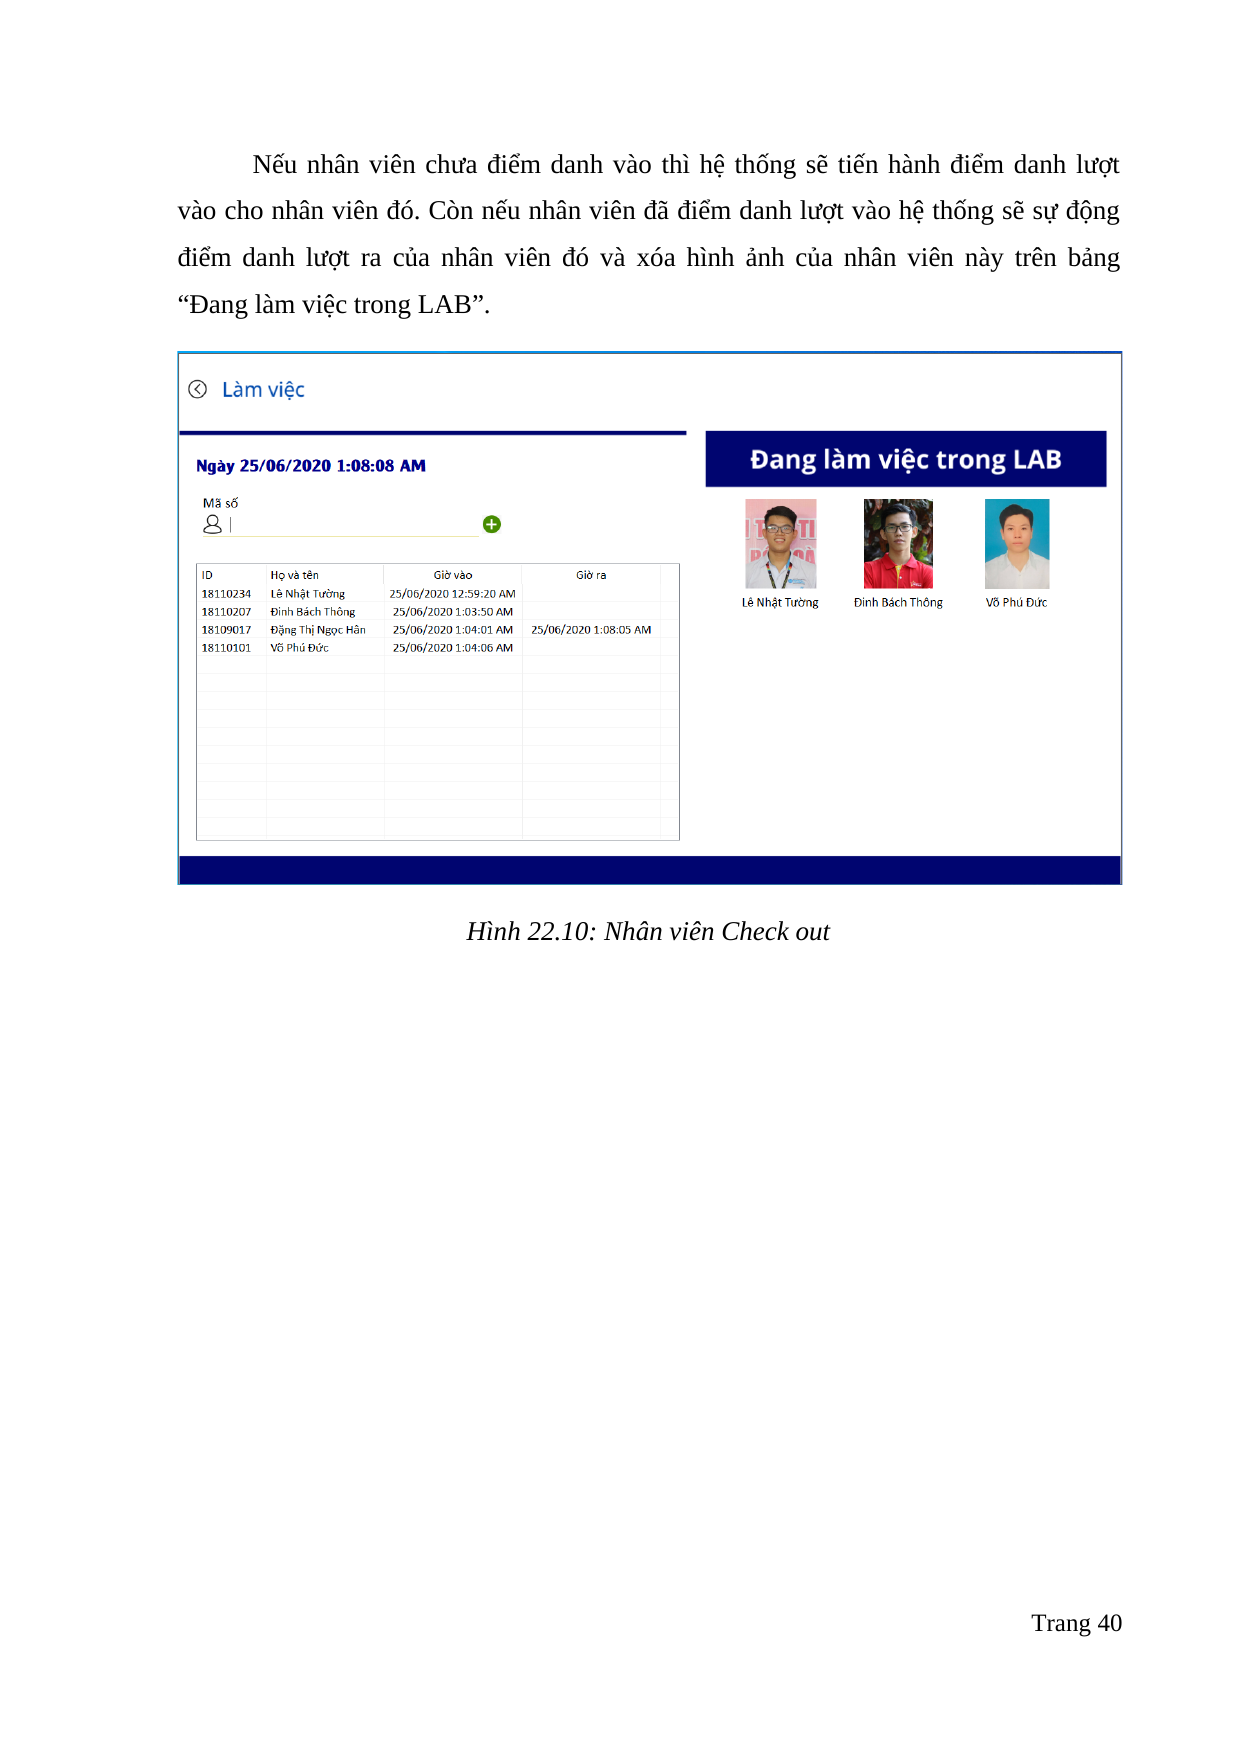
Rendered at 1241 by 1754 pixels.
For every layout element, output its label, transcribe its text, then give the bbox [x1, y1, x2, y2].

text Nếu nhân viên chưa điểm danh vào thì hệ thống sẽ tiến hành điểm danh lượt vào cho nhân viên đó. Còn nếu nhân viên đã điểm danh lượt vào hệ thống sẽ sự động điểm danh lượt ra của nhân viên đó và xóa hình ảnh của nhân viên này trên bảng “Đang làm việc trong LAB”. [177, 148, 1122, 319]
picture [177, 351, 1123, 885]
